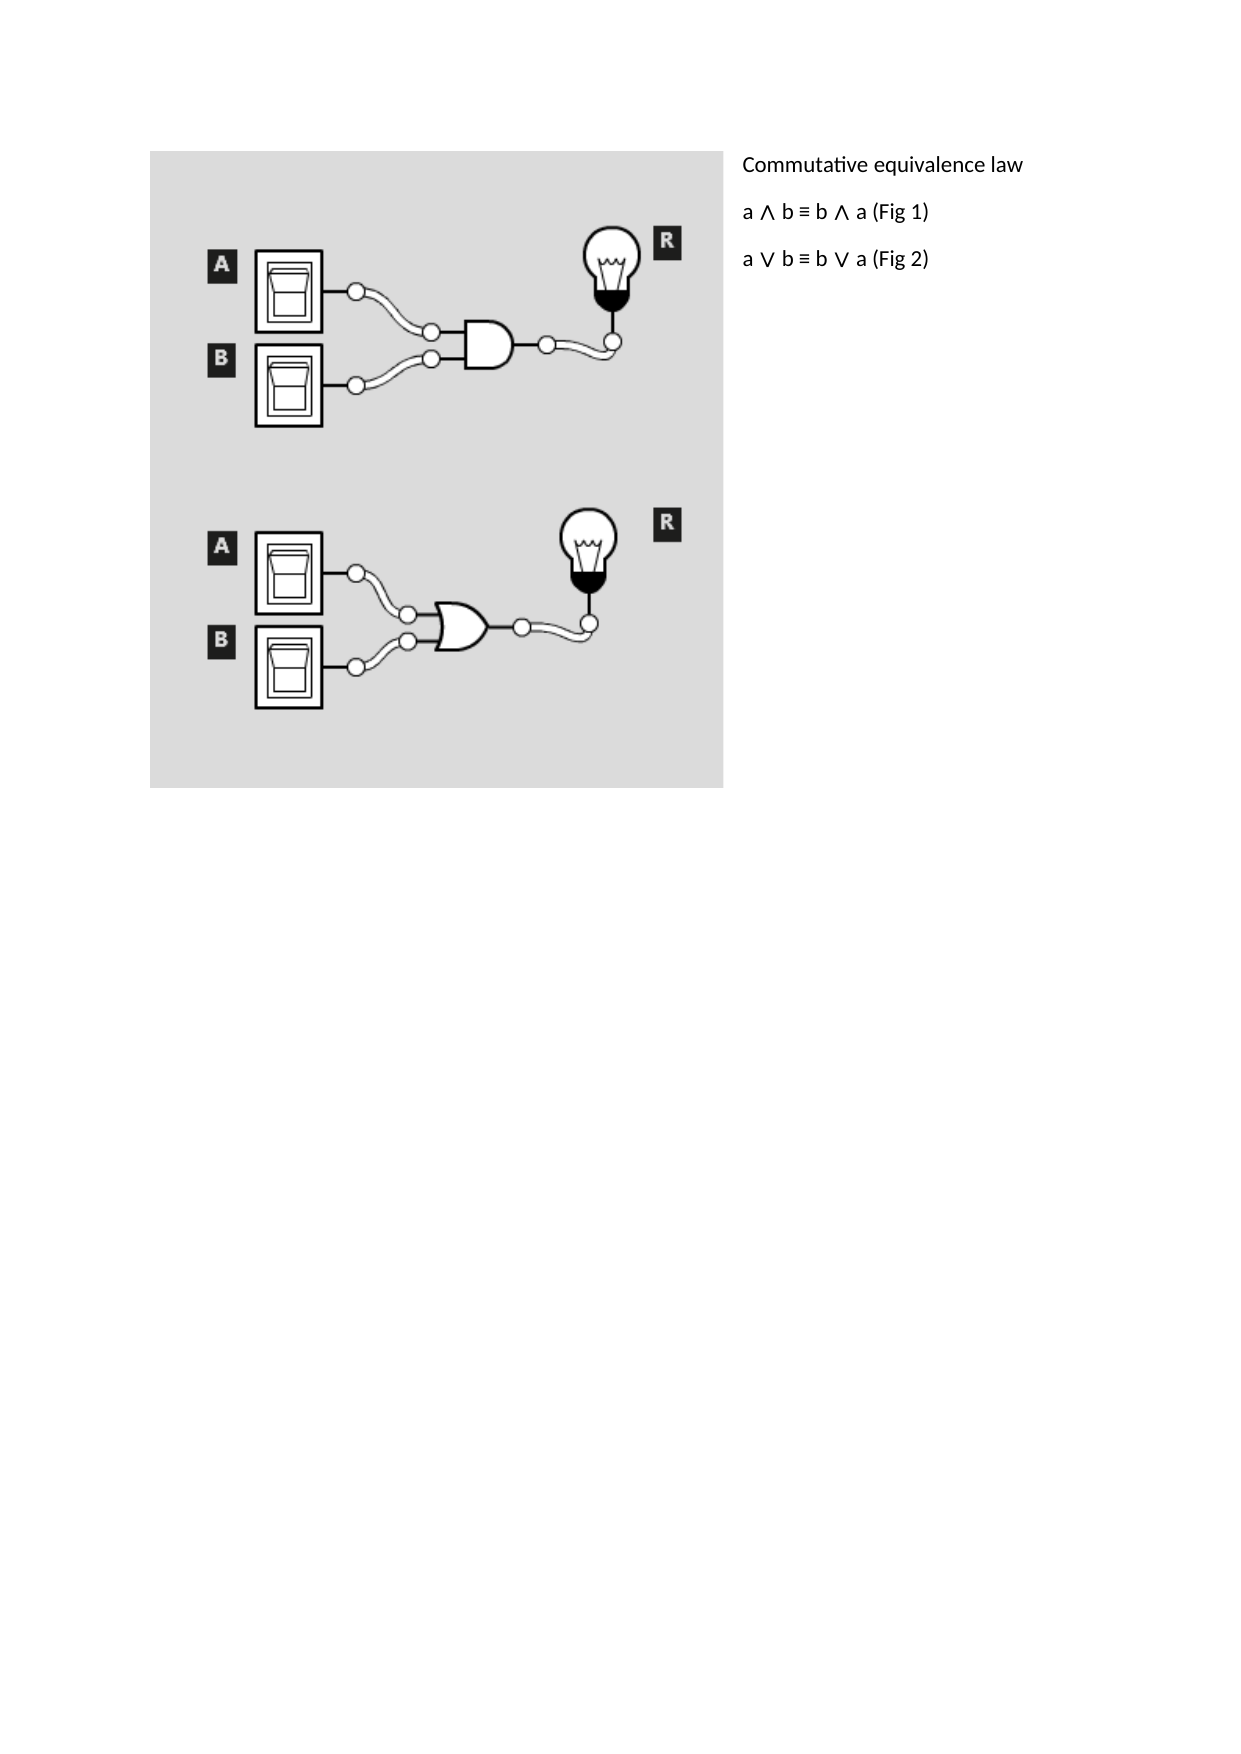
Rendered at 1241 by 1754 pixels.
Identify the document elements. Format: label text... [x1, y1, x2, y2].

text Commutative equivalence law [150, 150, 1090, 178]
text a ∧ b ≡ b ∧ a (Fig 1) [724, 197, 1090, 225]
text a ∨ b ≡ b ∨ a (Fig 2) [724, 244, 1090, 273]
picture [150, 151, 724, 788]
